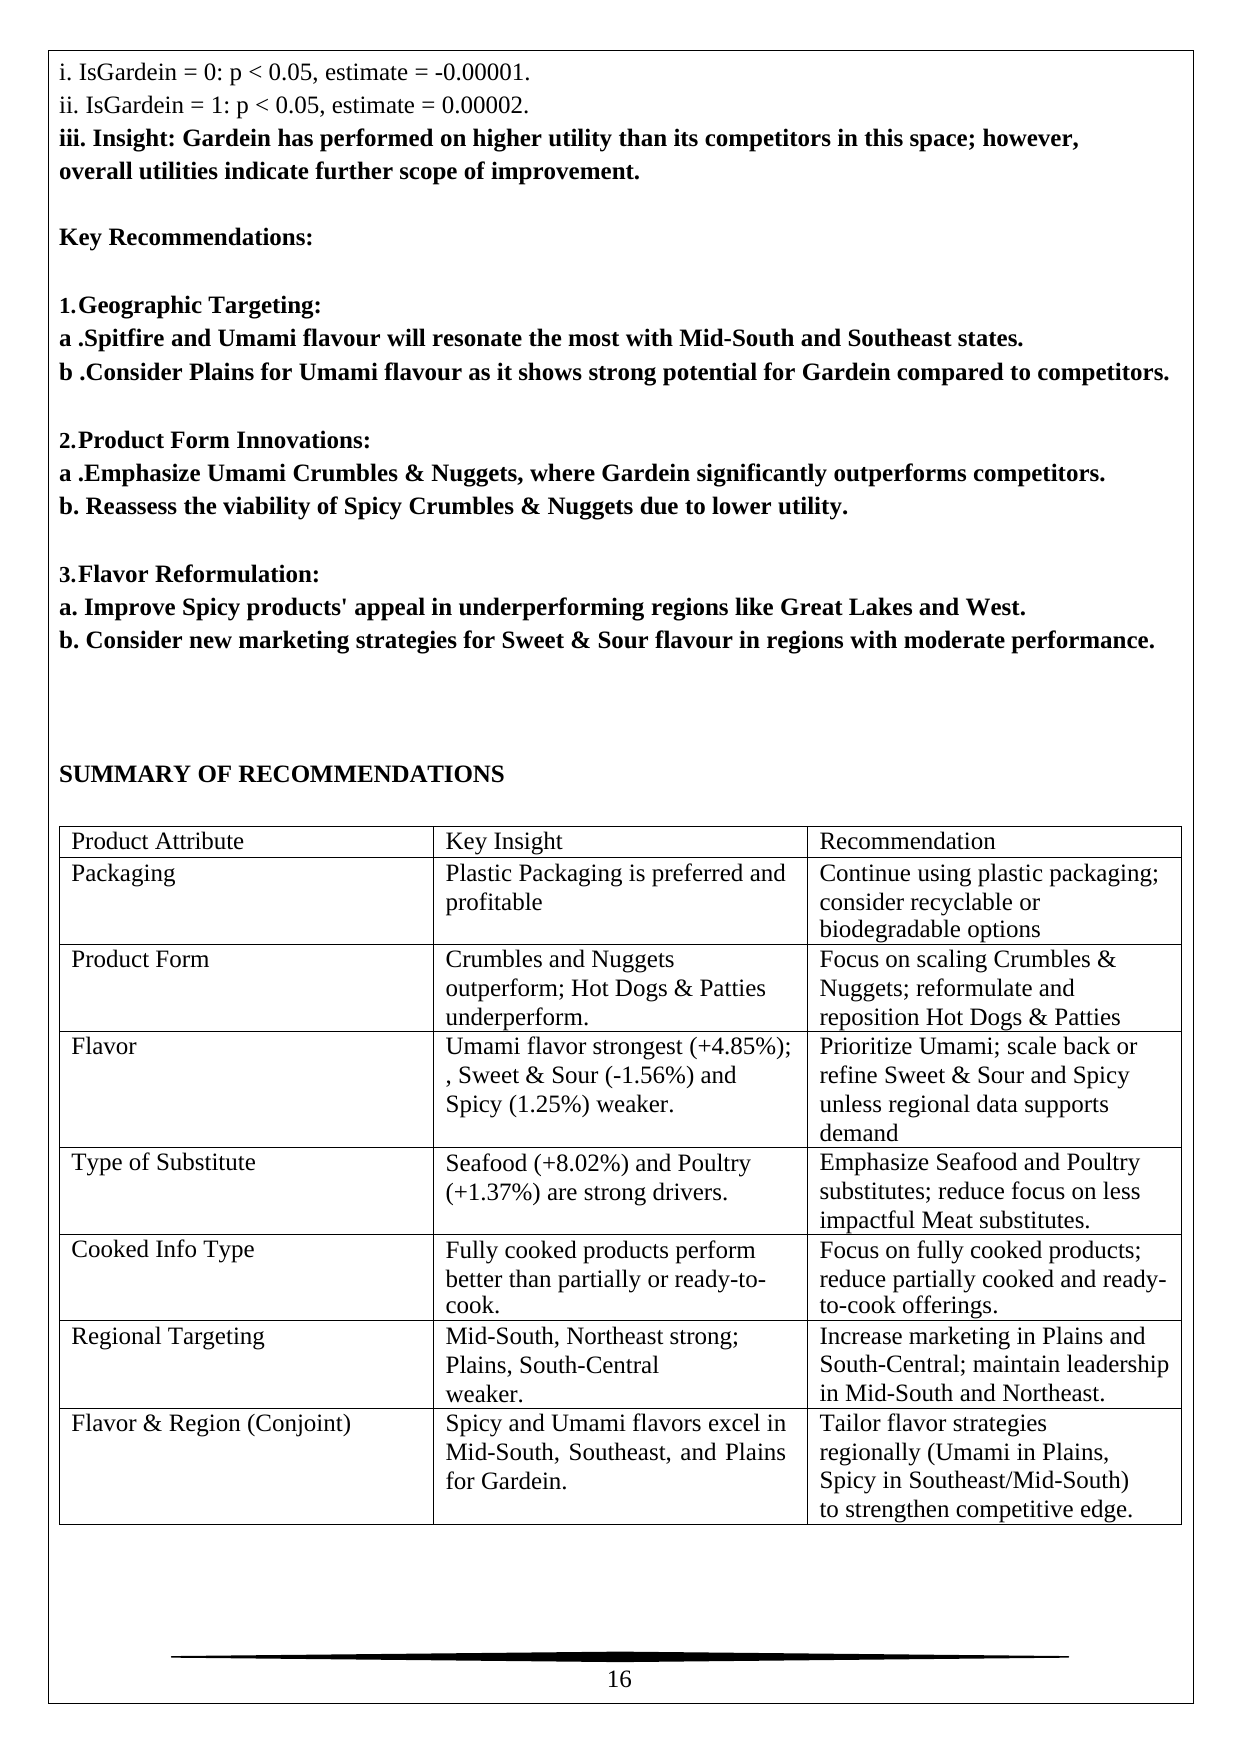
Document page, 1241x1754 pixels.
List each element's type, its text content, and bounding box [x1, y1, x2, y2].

table_cell Mid-South, Northeast strong; Plains, South-Central weaker. [434, 1321, 807, 1407]
table_header Key Insight [434, 827, 807, 857]
table_cell Fully cooked products perform better than partially or ready-to- cook. [434, 1235, 807, 1320]
table_cell Emphasize Seafood and Poultry substitutes; reduce focus on less impactful Meat substitutes. [808, 1148, 1181, 1234]
list IsGardein = 0: p < 0.05, estimate = -0.00001. [59, 57, 1193, 86]
table_header Product Attribute [60, 827, 433, 857]
table_cell Continue using plastic packaging; consider recyclable or biodegradable options [808, 858, 1181, 943]
table_cell Umami flavor strongest (+4.85%); , Sweet & Sour (-1.56%) and Spicy (1.25%) weaker. [434, 1032, 807, 1147]
subtitle Insight: Gardein has performed on higher utility than its competitors in this space; however, overall utilities indicate further scope of improvement. [59, 123, 1155, 185]
list IsGardein = 1: p < 0.05, estimate = 0.00002. [59, 90, 1193, 119]
list Improve Spicy products' appeal in underperforming regions like Great Lakes and West. [59, 592, 1193, 621]
table_cell Packaging [60, 858, 433, 943]
text Key Recommendations: [59, 222, 1193, 251]
table_cell Focus on fully cooked products; reduce partially cooked and ready- to-cook offerings. [808, 1235, 1181, 1320]
table_header Recommendation [808, 827, 1181, 857]
table_cell Product Form [60, 945, 433, 1031]
table_cell Spicy and Umami flavors excel in Mid-South, Southeast, and Plains for Gardein. [434, 1409, 807, 1523]
text a .Spitfire and Umami flavour will resonate the most with Mid-South and Southeast states. [59, 323, 1193, 352]
text b. Reassess the viability of Spicy Crumbles & Nuggets due to lower utility. [59, 491, 1193, 520]
table_cell Seafood (+8.02%) and Poultry (+1.37%) are strong drivers. [434, 1148, 807, 1234]
list Product Form Innovations: [59, 425, 1193, 453]
table_cell Regional Targeting [60, 1321, 433, 1407]
table_cell Prioritize Umami; scale back or refine Sweet & Sour and Spicy unless regional data supports demand [808, 1032, 1181, 1147]
table_cell Crumbles and Nuggets outperform; Hot Dogs & Patties underperform. [434, 945, 807, 1031]
table_cell Increase marketing in Plains and South-Central; maintain leadership in Mid-South and Northeast. [808, 1321, 1181, 1407]
table_cell Type of Substitute [60, 1148, 433, 1234]
table_cell Tailor flavor strategies regionally (Umami in Plains, Spicy in Southeast/Mid-South) to strengthen competitive edge. [808, 1409, 1181, 1523]
table_cell Flavor & Region (Conjoint) [60, 1409, 433, 1523]
table_cell Focus on scaling Crumbles & Nuggets; reformulate and reposition Hot Dogs & Patties [808, 945, 1181, 1031]
subtitle b .Consider Plains for Umami flavour as it shows strong potential for Gardein compared to competitors. [59, 357, 1193, 385]
table_cell Flavor [60, 1032, 433, 1147]
subtitle Geographic Targeting: [59, 290, 1193, 319]
table_cell Plastic Packaging is preferred and profitable [434, 858, 807, 943]
subtitle Consider new marketing strategies for Sweet & Sour flavour in regions with moderate performance. [59, 625, 1193, 654]
table_cell Cooked Info Type [60, 1235, 433, 1320]
subtitle a .Emphasize Umami Crumbles & Nuggets, where Gardein significantly outperforms competitors. [59, 458, 1193, 486]
text SUMMARY OF RECOMMENDATIONS [59, 759, 1193, 788]
subtitle Flavor Reformulation: [59, 559, 1193, 588]
